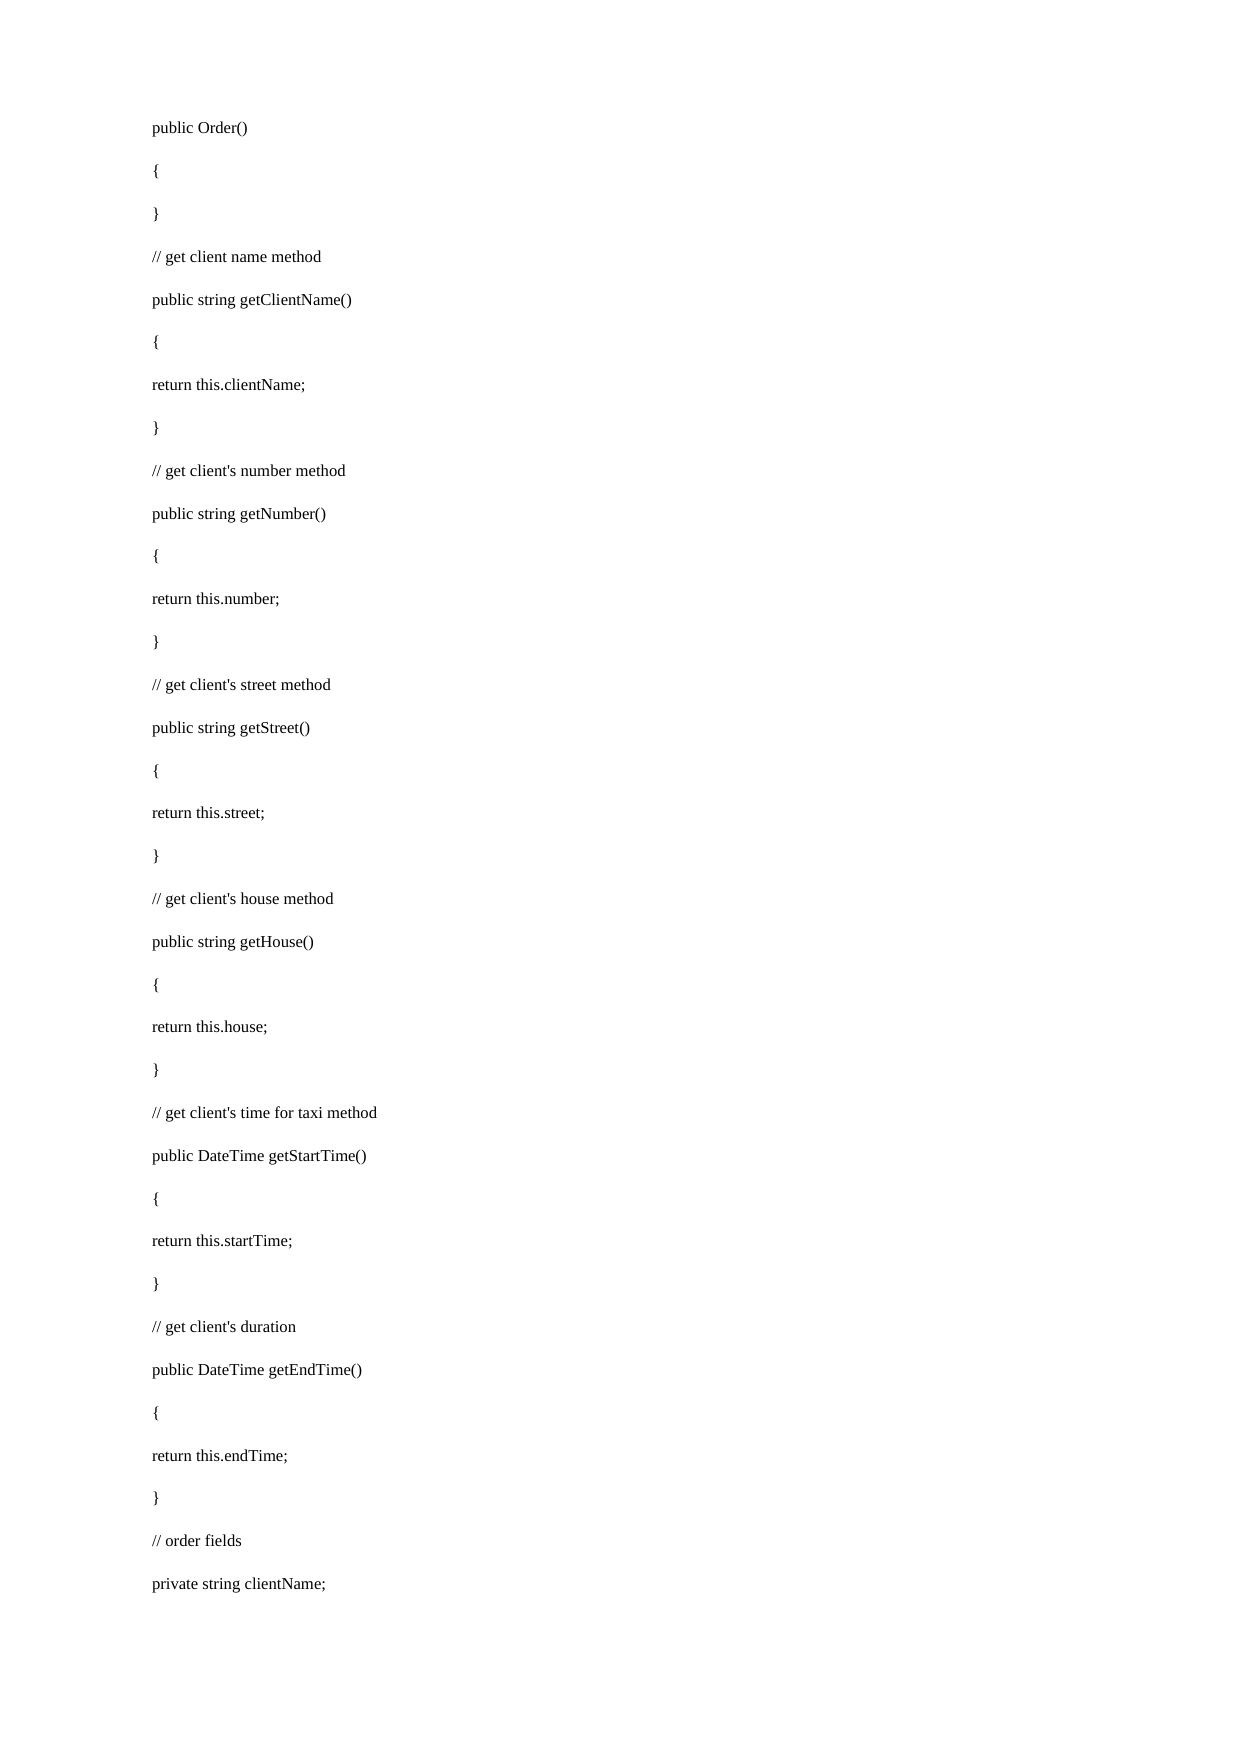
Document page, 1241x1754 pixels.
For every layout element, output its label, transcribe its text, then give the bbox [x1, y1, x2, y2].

text public string getHouse() [148, 932, 1093, 951]
text private string clientName; [148, 1574, 1093, 1593]
text return this.endTime; [148, 1445, 1093, 1464]
text } [148, 1488, 1093, 1507]
text } [148, 632, 1093, 651]
text { [148, 161, 1093, 180]
text return this.number; [148, 589, 1093, 608]
text { [148, 1188, 1093, 1208]
text // order fields [148, 1531, 1093, 1550]
text public string getNumber() [148, 503, 1093, 523]
text public DateTime getStartTime() [148, 1146, 1093, 1165]
text { [148, 1402, 1093, 1422]
text // get client's house method [148, 889, 1093, 908]
text } [148, 846, 1093, 865]
text public Order() [148, 118, 1093, 137]
text { [148, 760, 1093, 779]
text } [148, 418, 1093, 437]
text } [148, 204, 1093, 223]
text return this.startTime; [148, 1231, 1093, 1250]
text public string getStreet() [148, 717, 1093, 737]
text { [148, 974, 1093, 993]
text // get client's number method [148, 461, 1093, 480]
text { [148, 546, 1093, 565]
text // get client's duration [148, 1317, 1093, 1336]
text return this.house; [148, 1017, 1093, 1036]
text // get client name method [148, 247, 1093, 266]
text return this.street; [148, 803, 1093, 822]
text } [148, 1060, 1093, 1079]
text } [148, 1274, 1093, 1293]
text // get client's time for taxi method [148, 1103, 1093, 1122]
text public string getClientName() [148, 289, 1093, 308]
text // get client's street method [148, 675, 1093, 694]
text { [148, 332, 1093, 351]
text public DateTime getEndTime() [148, 1360, 1093, 1379]
text return this.clientName; [148, 375, 1093, 394]
